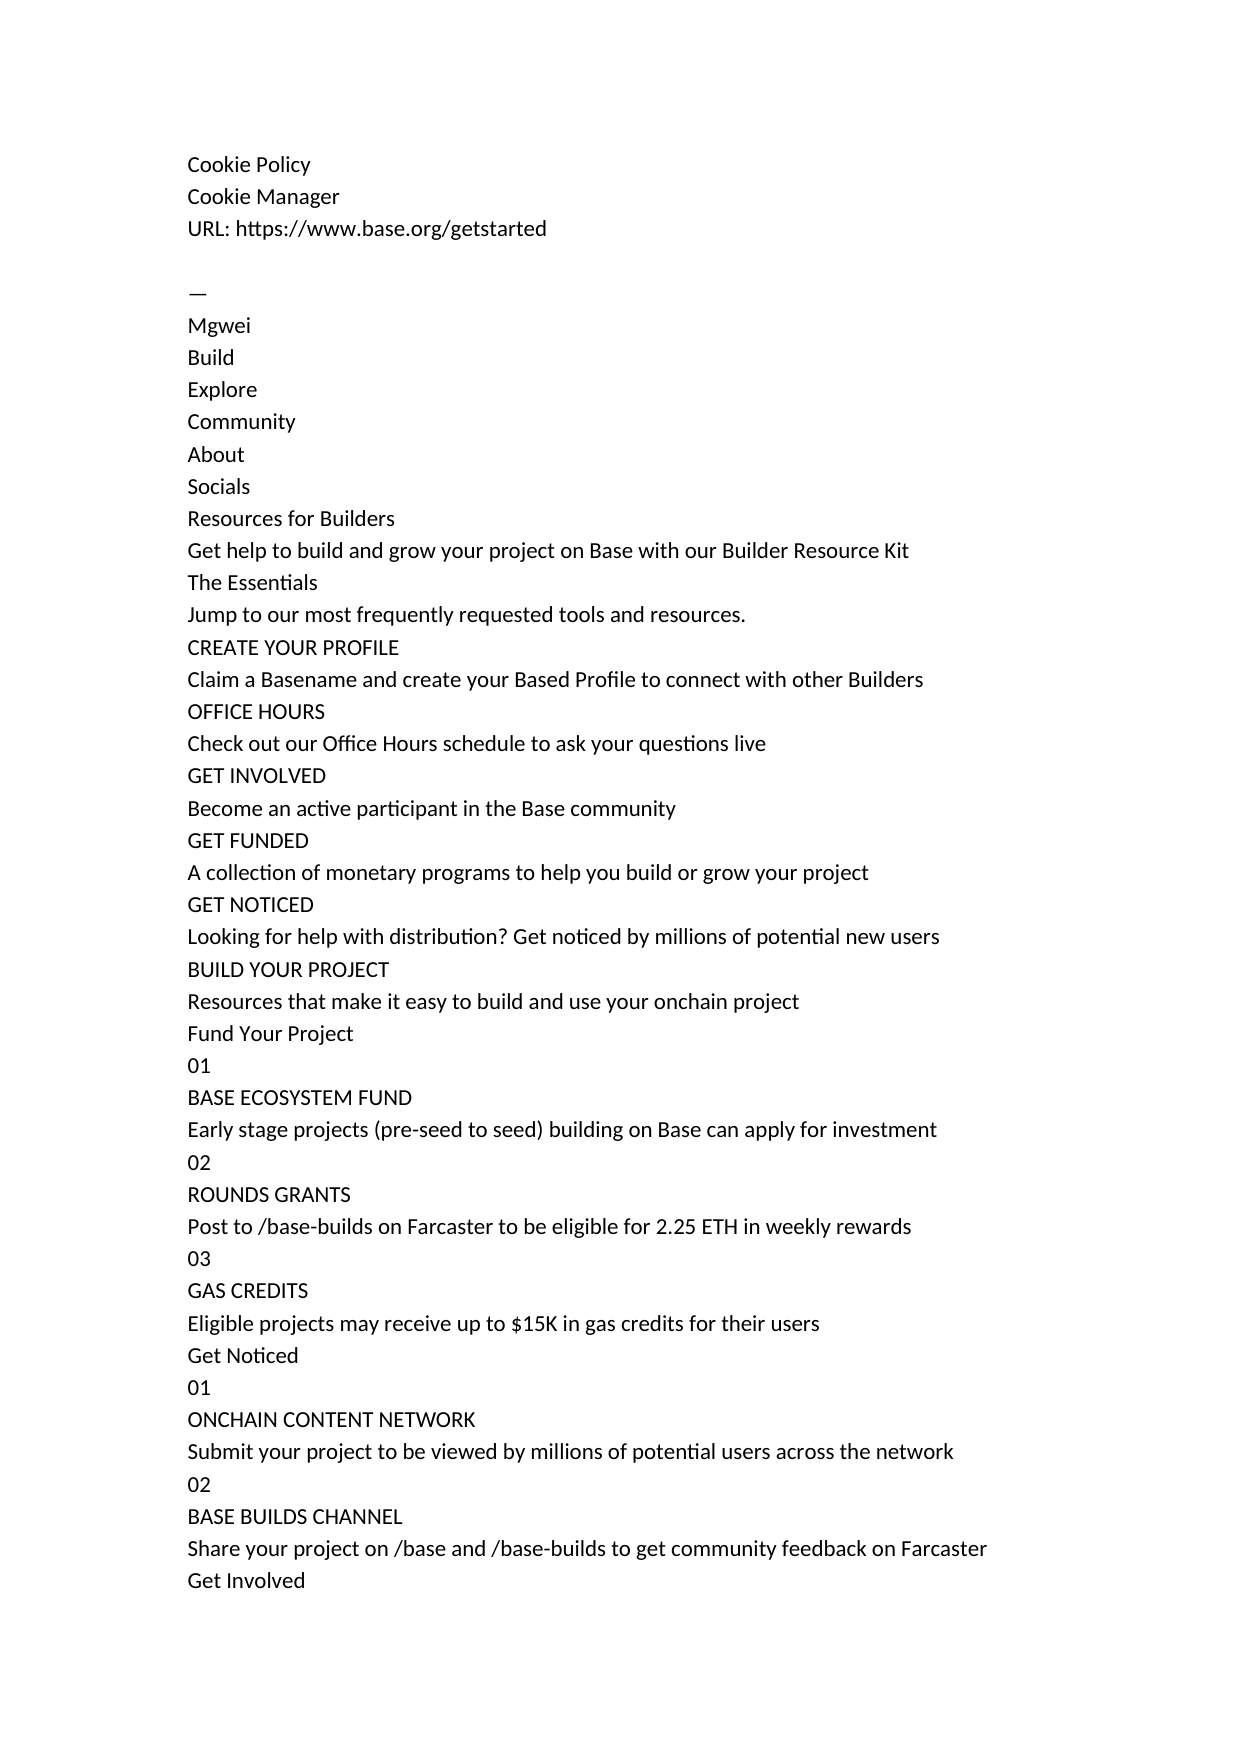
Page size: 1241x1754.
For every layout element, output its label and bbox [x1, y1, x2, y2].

text [187, 150, 1053, 210]
text [187, 214, 1053, 1594]
